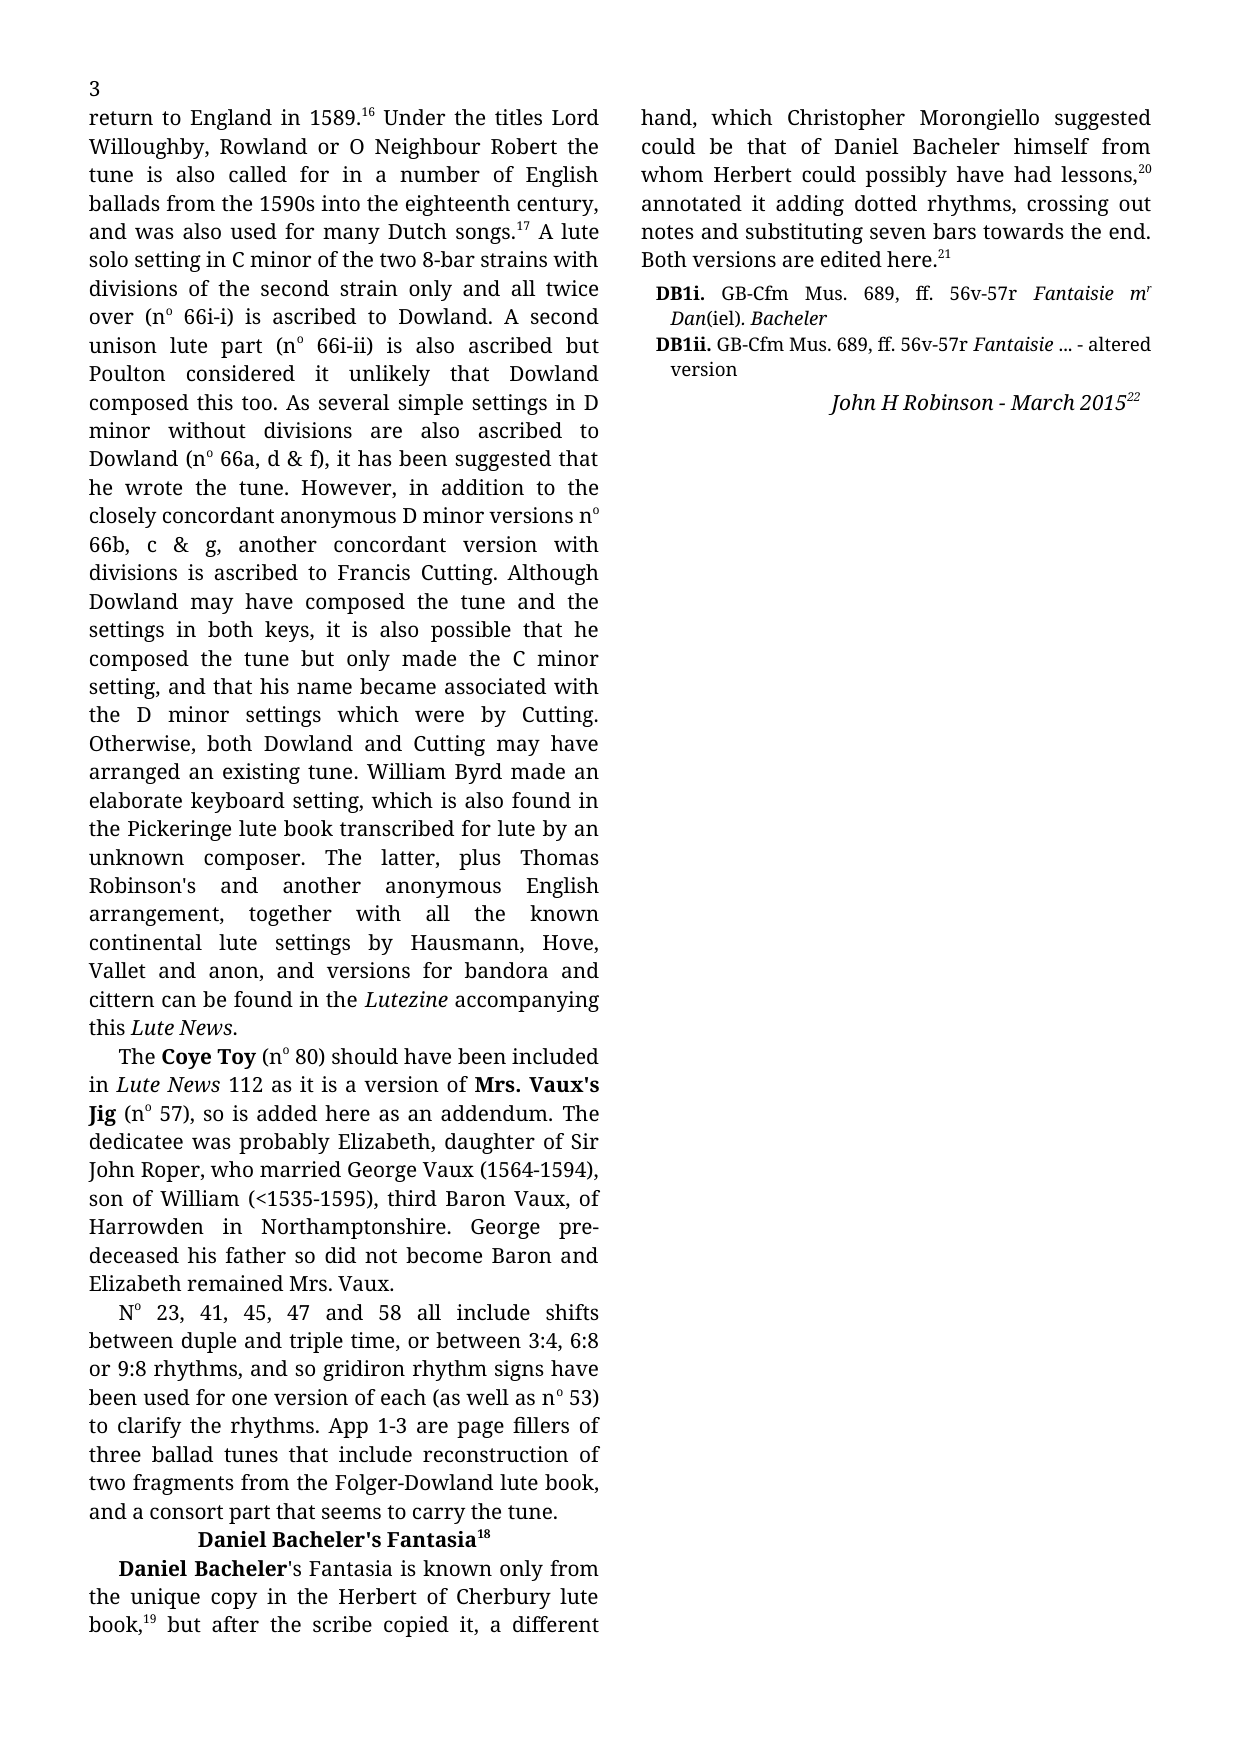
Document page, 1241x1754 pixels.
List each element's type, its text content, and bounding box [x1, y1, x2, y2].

text John H Robinson - March 2015 [641, 388, 1152, 417]
text The Coye Toy (no 80) should have been included in Lute News 112 as it is a version of Mrs. Vaux's Jig (no 57), so is added here as an addendum. The dedicatee was probably Elizabeth, daughter of Sir John Roper, who married George Vaux (1564-1594), son of William (<1535-1595), third Baron Vaux, of Harrowden in Northamptonshire. George pre-deceased his father so did not become Baron and Elizabeth remained Mrs. Vaux. [89, 1042, 599, 1298]
text DB1i. GB-Cfm Mus. 689, ff. 56v-57r Fantaisie mr Dan(iel). Bacheler [656, 280, 1152, 331]
text DB1ii. GB-Cfm Mus. 689, ff. 56v-57r Fantaisie ... - altered version [656, 331, 1152, 382]
text Daniel Bacheler's Fantasia [89, 1525, 599, 1554]
text Daniel Bacheler's Fantasia is known only from the unique copy in the Herbert of Cherbury lute book, but after the scribe copied it, a different hand, which Christopher Morongiello suggested could be that of Daniel Bacheler himself from whom Herbert could possibly have had lessons, annotated it adding dotted rhythms, crossing out notes and substituting seven bars towards the end. Both versions are edited here. [641, 103, 1152, 274]
text Daniel Bacheler's Fantasia is known only from the unique copy in the Herbert of Cherbury lute book, but after the scribe copied it, a different hand, which Christopher Morongiello suggested could be that of Daniel Bacheler himself from whom Herbert could possibly have had lessons, annotated it adding dotted rhythms, crossing out notes and substituting seven bars towards the end. Both versions are edited here. [89, 1554, 599, 1639]
text No 23, 41, 45, 47 and 58 all include shifts between duple and triple time, or between 3:4, 6:8 or 9:8 rhythms, and so gridiron rhythm signs have been used for one version of each (as well as no 53) to clarify the rhythms. App 1-3 are page fillers of three ballad tunes that include reconstruction of two fragments from the Folger-Dowland lute book, and a consort part that seems to carry the tune. [89, 1298, 599, 1525]
